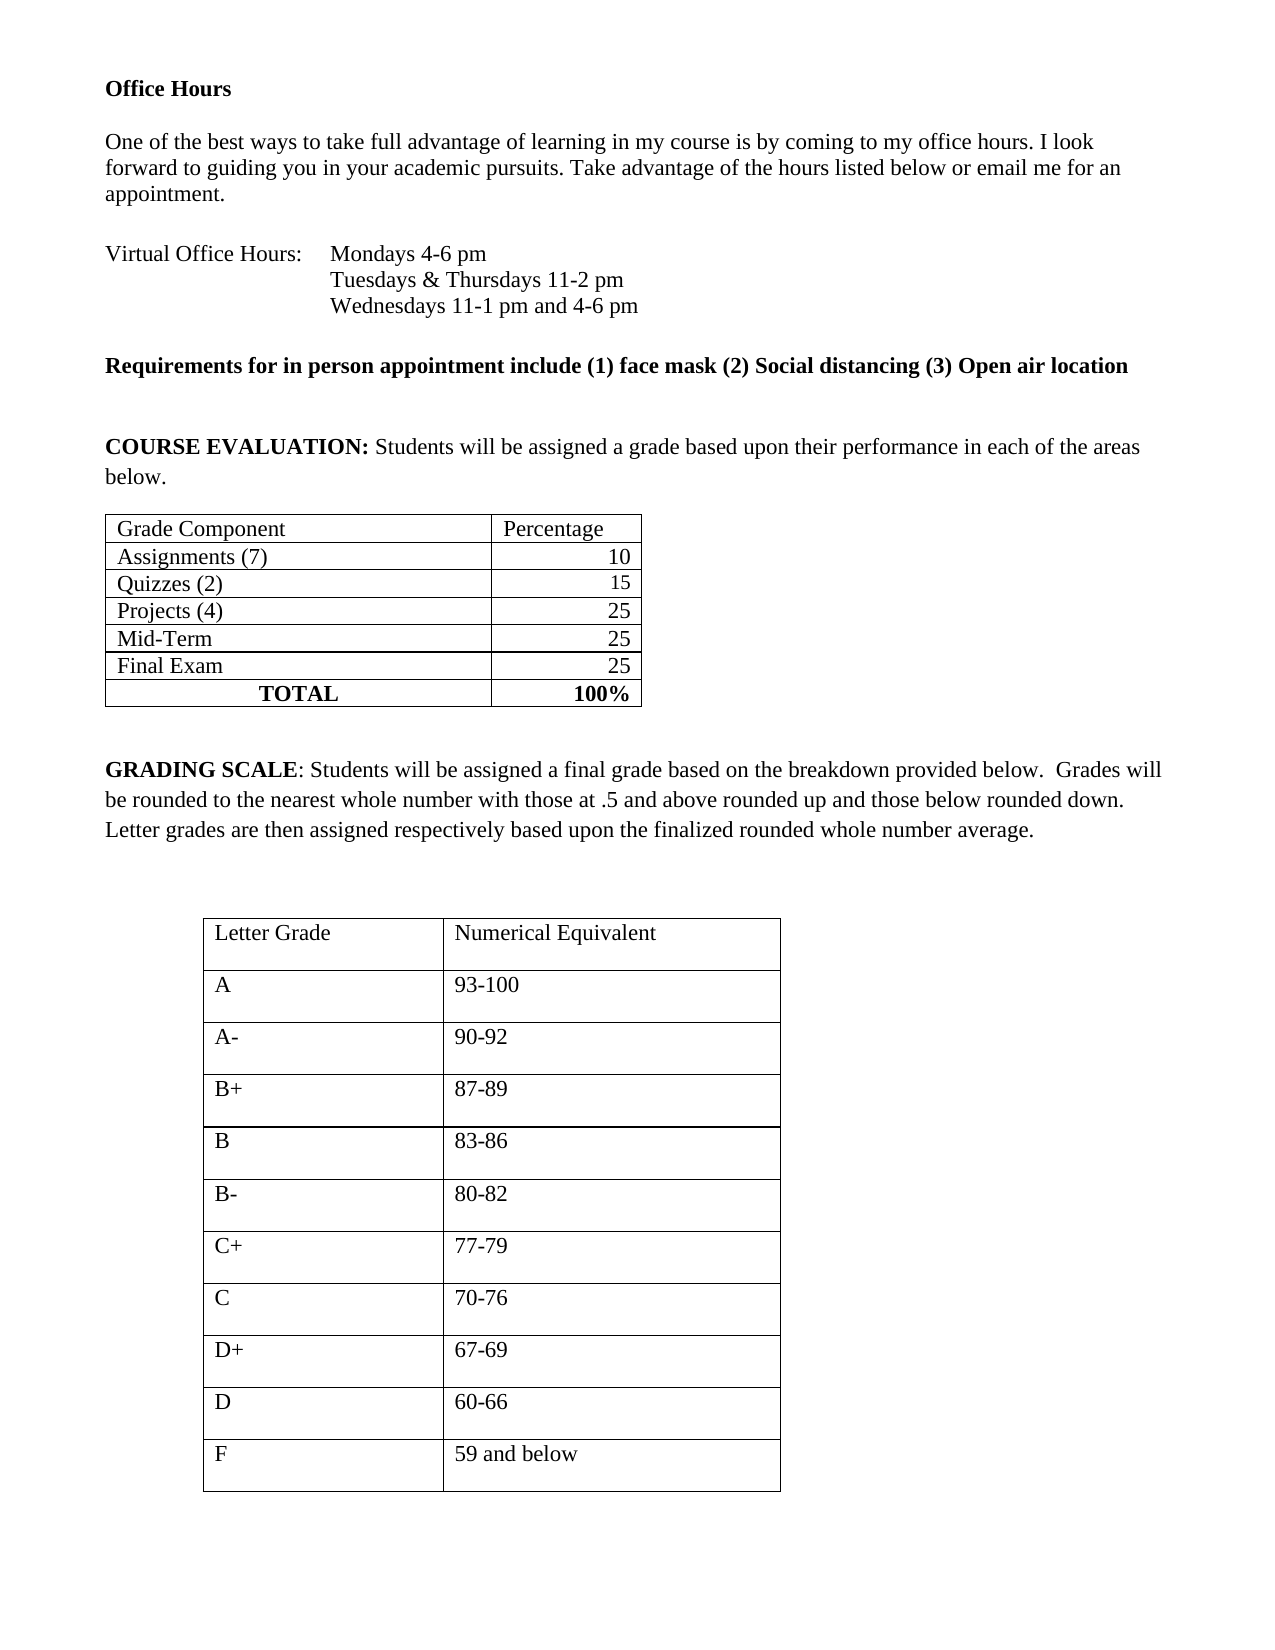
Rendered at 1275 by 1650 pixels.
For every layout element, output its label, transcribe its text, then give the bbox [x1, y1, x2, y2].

table_cell 10 [492, 543, 641, 569]
table_cell Projects (4) [106, 598, 491, 624]
text Virtual Office Hours: Mondays 4-6 pm [105, 240, 1170, 266]
table_cell D [204, 1388, 443, 1439]
table_cell 70-76 [444, 1284, 780, 1335]
text One of the best ways to take full advantage of learning in my course is by coming to my office hours. I look forward to guiding you in your academic pursuits. Take advantage of the hours listed below or email me for an appointment. [105, 128, 1170, 207]
table_cell B- [204, 1180, 443, 1231]
text Wednesdays 11-1 pm and 4-6 pm [105, 292, 1170, 319]
table_cell 100% [492, 680, 641, 706]
table_cell 60-66 [444, 1388, 780, 1439]
table_cell 87-89 [444, 1075, 780, 1126]
text Course Evaluation: Students will be assigned a grade based upon their performance in each of the areas below. [105, 433, 1170, 490]
table_cell D+ [204, 1336, 443, 1387]
table_cell Mid-Term [106, 625, 491, 651]
text GRADING SCALE: Students will be assigned a final grade based on the breakdown provided below. Grades will be rounded to the nearest whole number with those at .5 and above rounded up and those below rounded down. Letter grades are then assigned respectively based upon the finalized rounded whole number average. [105, 756, 1170, 842]
table_cell TOTAL [106, 680, 491, 706]
table_cell C+ [204, 1232, 443, 1283]
table_cell Assignments (7) [106, 543, 491, 569]
table_cell 25 [492, 598, 641, 624]
table_header Grade Component [106, 515, 491, 542]
text Tuesdays & Thursdays 11-2 pm [105, 266, 1170, 292]
table_cell 59 and below [444, 1440, 780, 1491]
subtitle Office Hours [105, 75, 1170, 101]
table_cell Final Exam [106, 653, 491, 679]
table_cell 80-82 [444, 1180, 780, 1231]
table_cell 25 [492, 625, 641, 651]
table_cell 15 [492, 570, 641, 597]
table_cell F [204, 1440, 443, 1491]
text Requirements for in person appointment include (1) face mask (2) Social distancing (3) Open air location [105, 352, 1170, 378]
table_cell 83-86 [444, 1128, 780, 1178]
table_header Percentage [492, 515, 641, 542]
table_cell 67-69 [444, 1336, 780, 1387]
table_cell B [204, 1128, 443, 1178]
table_cell A [204, 971, 443, 1022]
table_cell B+ [204, 1075, 443, 1126]
table_header Numerical Equivalent [444, 919, 780, 970]
table_cell Quizzes (2) [106, 570, 491, 597]
table_cell 77-79 [444, 1232, 780, 1283]
table_header Letter Grade [204, 919, 443, 970]
table_cell C [204, 1284, 443, 1335]
table_cell 90-92 [444, 1023, 780, 1074]
table_cell 93-100 [444, 971, 780, 1022]
table_cell A- [204, 1023, 443, 1074]
